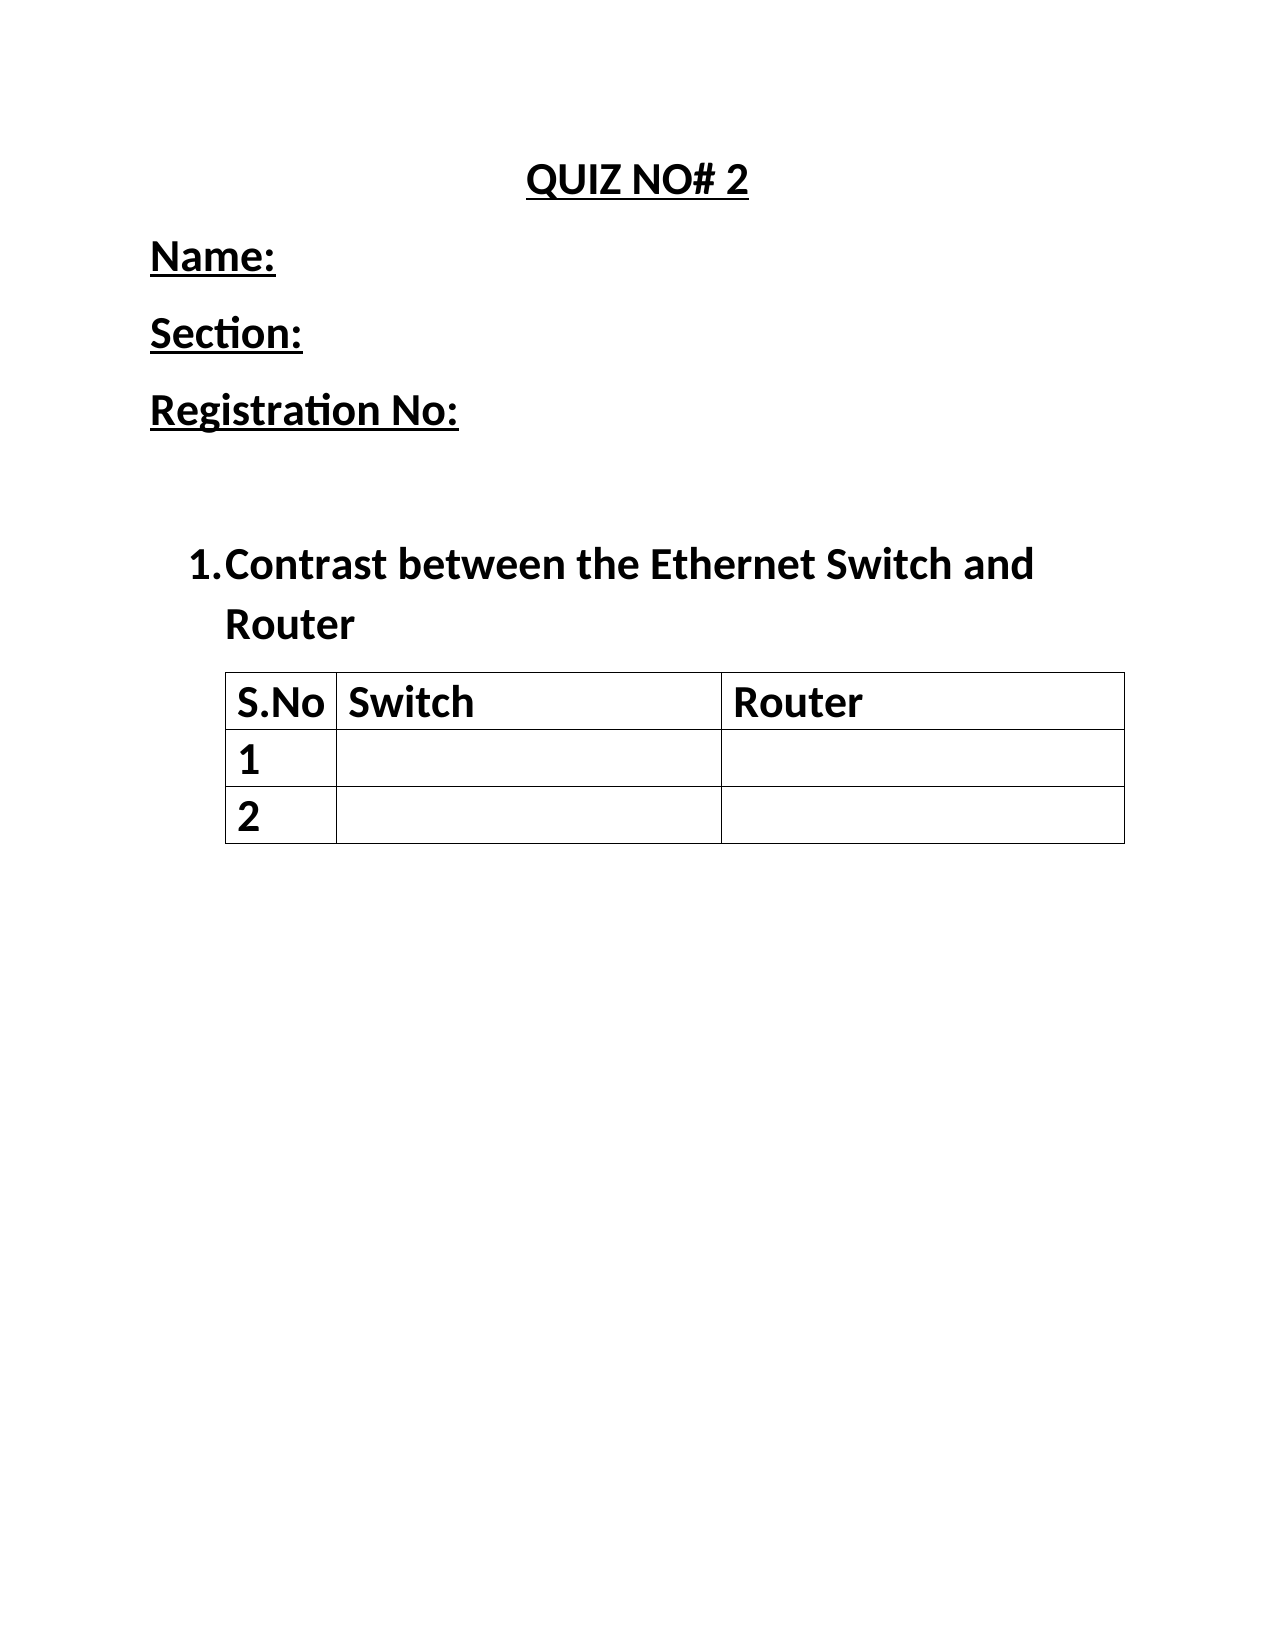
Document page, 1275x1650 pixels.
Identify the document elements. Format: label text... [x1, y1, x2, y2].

text Section: [150, 304, 1125, 360]
table_header Router [722, 673, 1124, 729]
list Contrast between the Ethernet Switch and Router [187, 535, 1125, 651]
table_cell [337, 730, 721, 786]
table_header S.No [226, 673, 336, 729]
table_cell [722, 787, 1124, 843]
text Name: [150, 227, 1125, 283]
table_header Switch [337, 673, 721, 729]
text Registration No: [150, 381, 1125, 437]
table_cell [722, 730, 1124, 786]
table_cell 1 [226, 730, 336, 786]
table_cell 2 [226, 787, 336, 843]
text QUIZ NO# 2 [150, 150, 1125, 206]
table_cell [337, 787, 721, 843]
